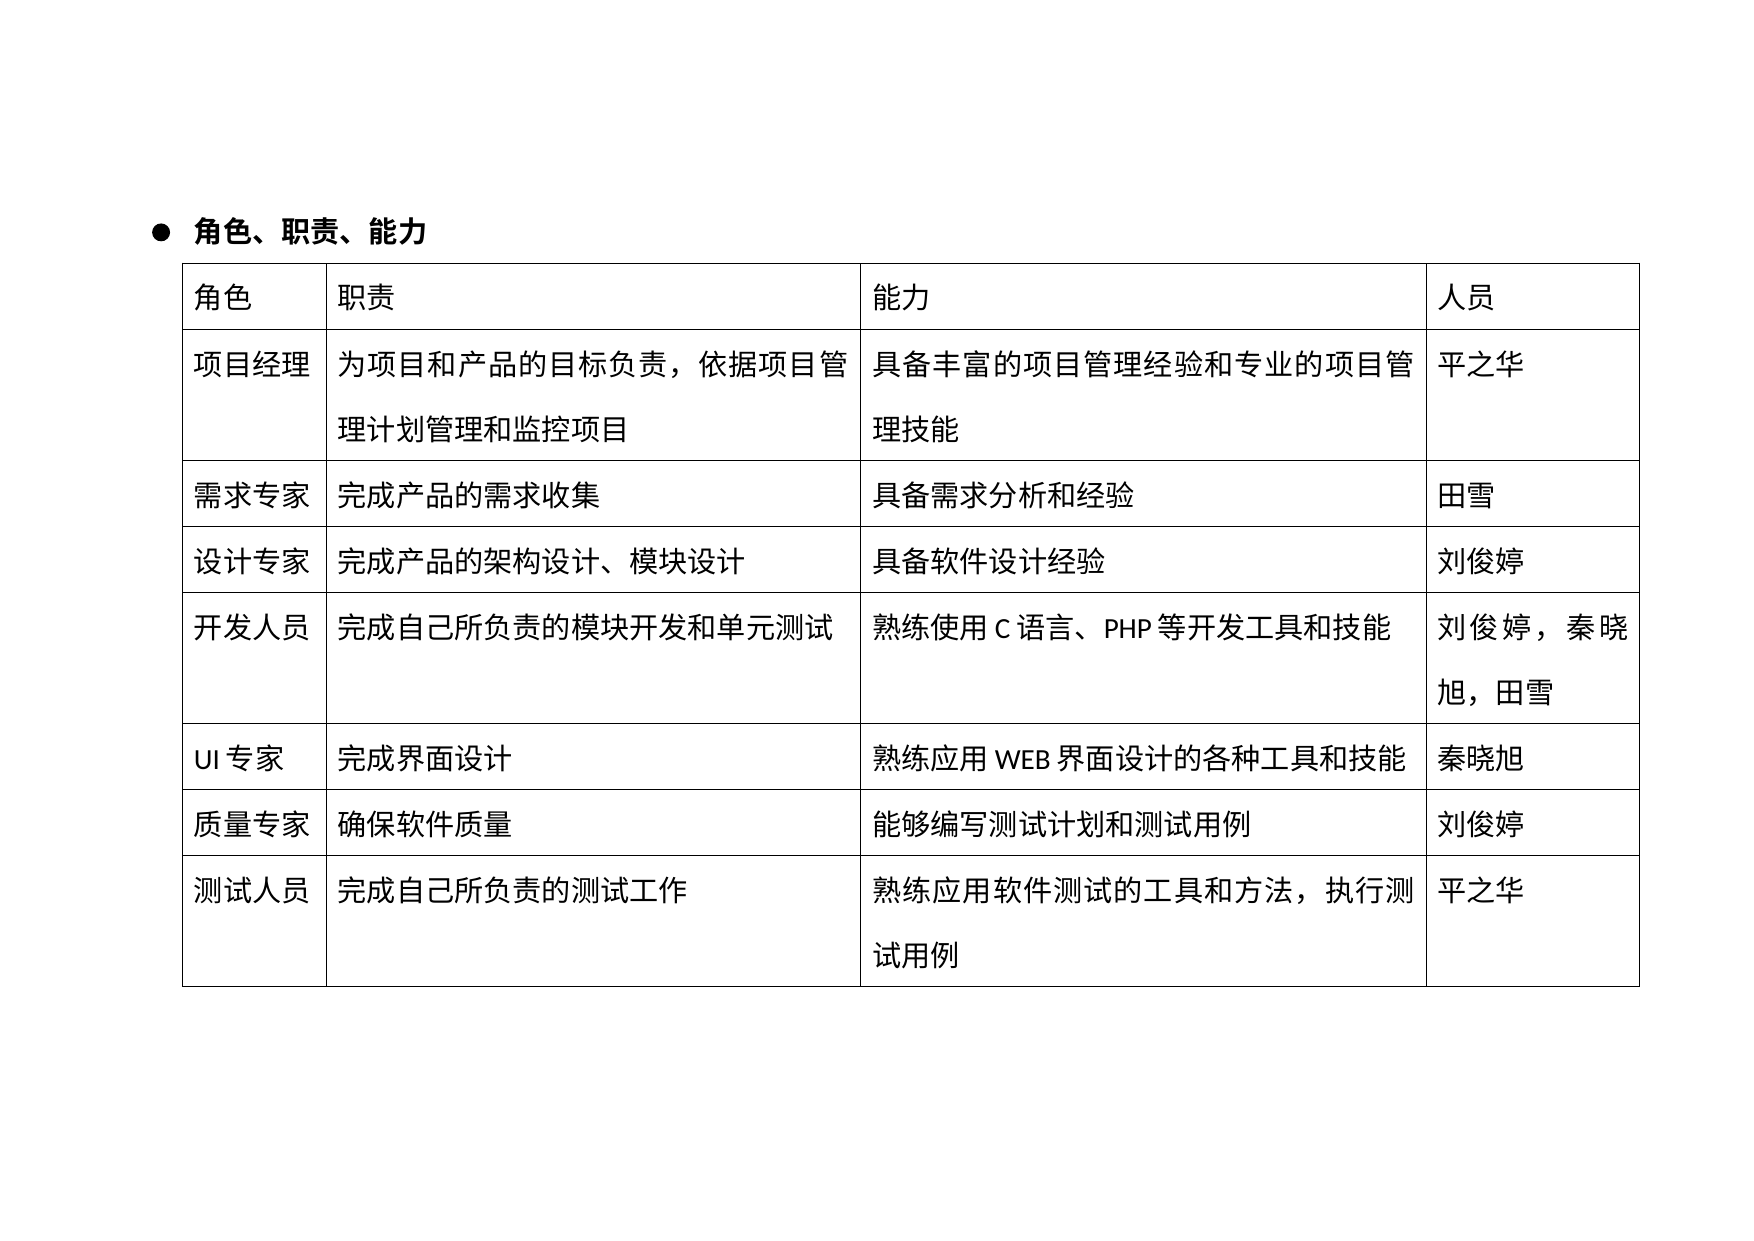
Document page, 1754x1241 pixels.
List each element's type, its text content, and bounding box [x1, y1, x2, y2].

table_cell 刘俊婷 [1427, 527, 1639, 592]
table_cell 项目经理 [183, 330, 326, 460]
table_header 角色 [183, 264, 326, 329]
table_cell UI专家 [183, 724, 326, 789]
table_cell 完成界面设计 [327, 724, 860, 789]
table_cell 刘俊婷，秦晓旭，田雪 [1427, 593, 1639, 723]
table_cell 测试人员 [183, 856, 326, 986]
table_cell 为项目和产品的目标负责，依据项目管理计划管理和监控项目 [327, 330, 860, 460]
list 角色、职责、能力 [150, 198, 1604, 263]
table_cell 确保软件质量 [327, 790, 860, 855]
table_cell 熟练应用软件测试的工具和方法，执行测试用例 [861, 856, 1426, 986]
table_cell 完成产品的需求收集 [327, 461, 860, 526]
table_cell 平之华 [1427, 330, 1639, 460]
table_cell 能够编写测试计划和测试用例 [861, 790, 1426, 855]
table_cell 熟练应用WEB界面设计的各种工具和技能 [861, 724, 1426, 789]
table_cell 质量专家 [183, 790, 326, 855]
table_cell 平之华 [1427, 856, 1639, 986]
table_cell 具备软件设计经验 [861, 527, 1426, 592]
table_cell 具备需求分析和经验 [861, 461, 1426, 526]
table_cell 开发人员 [183, 593, 326, 723]
table_header 人员 [1427, 264, 1639, 329]
table_header 职责 [327, 264, 860, 329]
table_cell 完成自己所负责的测试工作 [327, 856, 860, 986]
table_header 能力 [861, 264, 1426, 329]
table_cell 秦晓旭 [1427, 724, 1639, 789]
table_cell 设计专家 [183, 527, 326, 592]
table_cell 完成自己所负责的模块开发和单元测试 [327, 593, 860, 723]
table_cell 完成产品的架构设计、模块设计 [327, 527, 860, 592]
table_cell 具备丰富的项目管理经验和专业的项目管理技能 [861, 330, 1426, 460]
table_cell 田雪 [1427, 461, 1639, 526]
table_cell 需求专家 [183, 461, 326, 526]
table_cell 刘俊婷 [1427, 790, 1639, 855]
table_cell 熟练使用C语言、PHP等开发工具和技能 [861, 593, 1426, 723]
